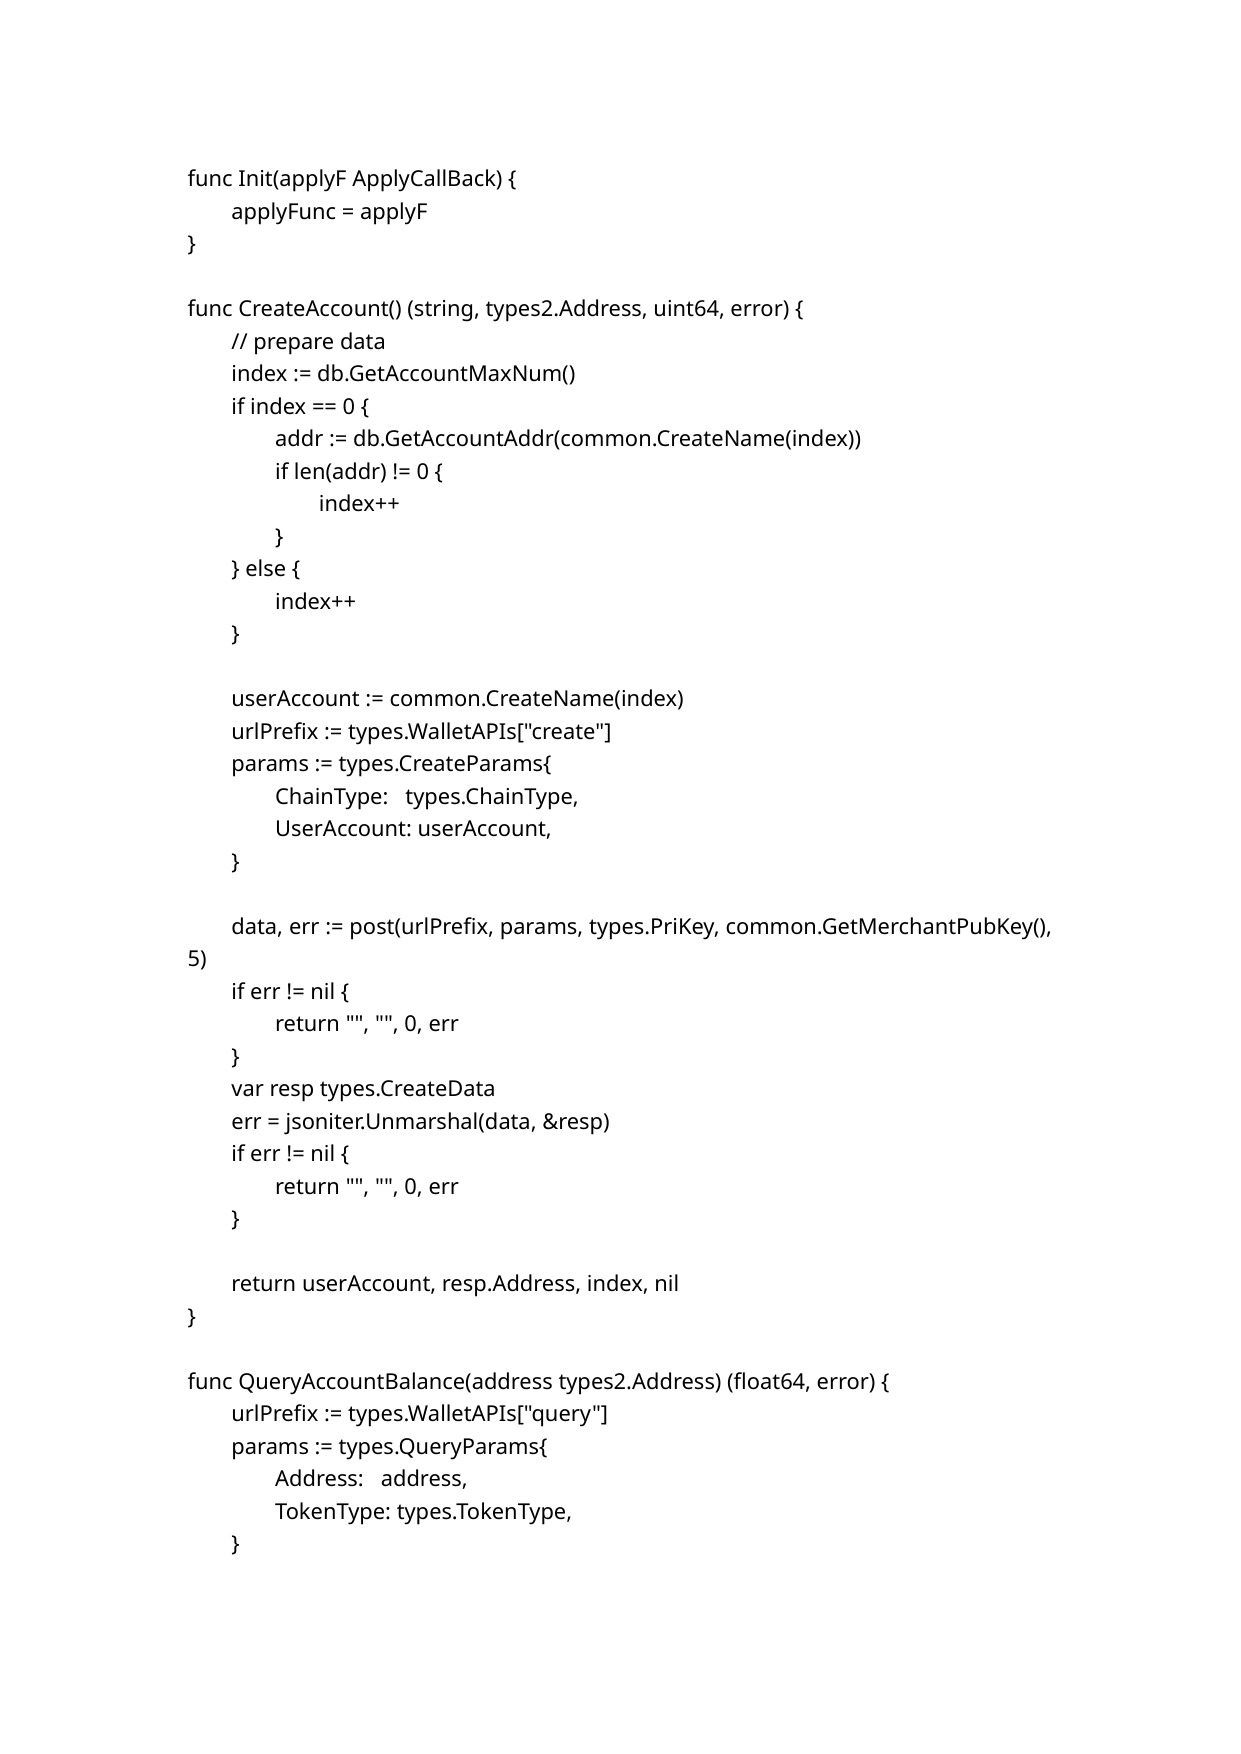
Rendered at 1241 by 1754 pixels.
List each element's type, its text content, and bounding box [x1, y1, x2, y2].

text index := db.GetAccountMaxNum() [187, 357, 1053, 389]
text addr := db.GetAccountAddr(common.CreateName(index)) [187, 422, 1053, 454]
text return "", "", 0, err [187, 1169, 1053, 1202]
text params := types.CreateParams{ [187, 747, 1053, 779]
text return "", "", 0, err [187, 1007, 1053, 1039]
text // prepare data [187, 324, 1053, 357]
text var resp types.CreateData [187, 1072, 1053, 1104]
text } else { [187, 552, 1053, 584]
text } [187, 1299, 1053, 1332]
text TokenType: types.TokenType, [187, 1494, 1053, 1527]
text params := types.QueryParams{ [187, 1429, 1053, 1462]
text } [187, 1039, 1053, 1072]
text applyFunc = applyF [187, 194, 1053, 227]
text } [187, 617, 1053, 649]
text index++ [187, 487, 1053, 519]
text data, err := post(urlPrefix, params, types.PriKey, common.GetMerchantPubKey(), 5) [187, 909, 1053, 974]
text } [187, 519, 1053, 552]
text } [187, 227, 1053, 259]
text } [187, 1527, 1053, 1559]
text Address: address, [187, 1462, 1053, 1494]
text ChainType: types.ChainType, [187, 779, 1053, 812]
text return userAccount, resp.Address, index, nil [187, 1267, 1053, 1299]
text userAccount := common.CreateName(index) [187, 682, 1053, 714]
text if err != nil { [187, 1137, 1053, 1169]
text urlPrefix := types.WalletAPIs["query"] [187, 1397, 1053, 1429]
text index++ [187, 584, 1053, 617]
text } [187, 844, 1053, 877]
text func Init(applyF ApplyCallBack) { [187, 162, 1053, 194]
text func CreateAccount() (string, types2.Address, uint64, error) { [187, 292, 1053, 324]
text func QueryAccountBalance(address types2.Address) (float64, error) { [187, 1364, 1053, 1397]
text if len(addr) != 0 { [187, 454, 1053, 487]
text err = jsoniter.Unmarshal(data, &resp) [187, 1104, 1053, 1137]
text UserAccount: userAccount, [187, 812, 1053, 844]
text if index == 0 { [187, 389, 1053, 422]
text if err != nil { [187, 974, 1053, 1007]
text urlPrefix := types.WalletAPIs["create"] [187, 714, 1053, 747]
text } [187, 1202, 1053, 1234]
